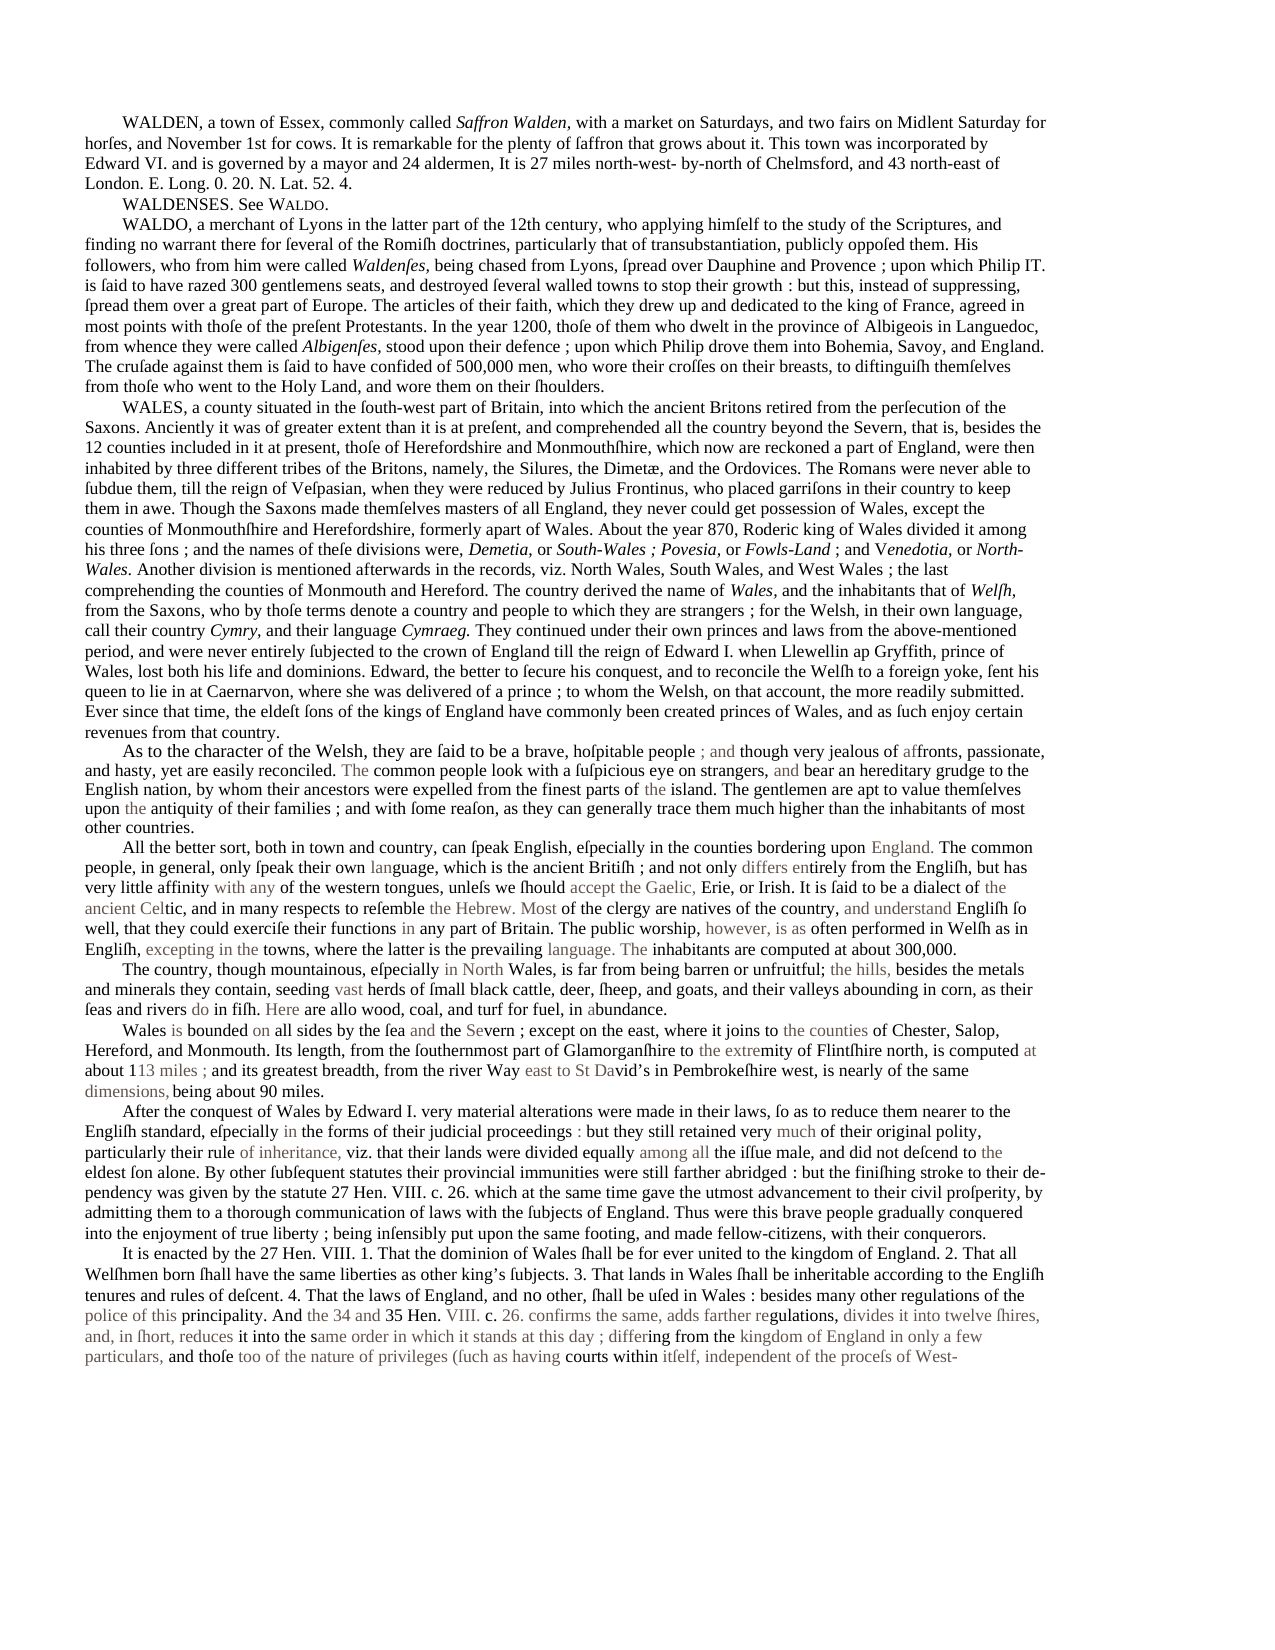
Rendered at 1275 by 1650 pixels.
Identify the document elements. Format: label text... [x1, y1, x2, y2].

text WALES, a county situated in the ſouth-west part of Britain, into which the ancient Britons retired from the perſecution of the Saxons. Anciently it was of greater extent than it is at preſent, and comprehended all the country beyond the Severn, that is, besides the 12 counties included in it at present, thoſe of Herefordshire and Monmouthſhire, which now are reckoned a part of England, were then inhabited by three different tribes of the Britons, namely, the Silures, the Dimetæ, and the Ordovices. The Romans were never able to ſubdue them, till the reign of Veſpasian, when they were reduced by Julius Frontinus, who placed garriſons in their country to keep them in awe. Though the Saxons made themſelves masters of all England, they never could get possession of Wales, except the counties of Monmouthſhire and Herefordshire, formerly apart of Wales. About the year 870, Roderic king of Wales divided it among his three ſons ; and the names of theſe divisions were, Demetia, or South-Wales ; Povesia, or Fowls-Land ; and Venedotia, or North-Wales. Another division is mentioned afterwards in the records, viz. North Wales, South Wales, and West Wales ; the last comprehending the counties of Monmouth and Hereford. The country derived the name of Wales, and the inhabitants that of Welſh, from the Saxons, who by thoſe terms denote a country and people to which they are strangers ; for the Welsh, in their own language, call their country Cymry, and their language Cymraeg. They continued under their own princes and laws from the above-mentioned period, and were never entirely ſubjected to the crown of England till the reign of Edward I. when Llewellin ap Gryffith, prince of Wales, lost both his life and dominions. Edward, the better to ſecure his conquest, and to reconcile the Welſh to a foreign yoke, ſent his queen to lie in at Caernarvon, where she was delivered of a prince ; to whom the Welsh, on that account, the more readily submitted. Ever since that time, the eldeſt ſons of the kings of England have commonly been created princes of Wales, and as ſuch enjoy certain revenues from that country. [84, 397, 1048, 742]
text WALDENSES. See Waldo. [84, 193, 1048, 214]
text The country, though mountainous, eſpecially in North Wales, is far from being barren or unfruitful; the hills, besides the metals and minerals they contain, seeding vast herds of ſmall black cattle, deer, ſheep, and goats, and their valleys abounding in corn, as their ſeas and rivers do in fiſh. Here are allo wood, coal, and turf for fuel, in abundance. [84, 959, 1048, 1019]
text WALDO, a merchant of Lyons in the latter part of the 12th century, who applying himſelf to the study of the Scriptures, and finding no warrant there for ſeveral of the Romiſh doctrines, particularly that of transubstantiation, publicly oppoſed them. His followers, who from him were called Waldenſes, being chased from Lyons, ſpread over Dauphine and Provence ; upon which Philip IT. is ſaid to have razed 300 gentlemens seats, and destroyed ſeveral walled towns to stop their growth : but this, instead of suppressing, ſpread them over a great part of Europe. The articles of their faith, which they drew up and dedicated to the king of France, agreed in most points with thoſe of the preſent Protestants. In the year 1200, thoſe of them who dwelt in the province of Albigeois in Languedoc, from whence they were called Albigenſes, stood upon their defence ; upon which Philip drove them into Bohemia, Savoy, and England. The cruſade against them is ſaid to have confided of 500,000 men, who wore their croſſes on their breasts, to diftinguiſh themſelves from thoſe who went to the Holy Land, and wore them on their ſhoulders. [84, 214, 1048, 397]
text WALDEN, a town of Essex, commonly called Saffron Walden, with a market on Saturdays, and two fairs on Midlent Saturday for horſes, and November 1st for cows. It is remarkable for the plenty of ſaffron that grows about it. This town was incorporated by Edward VI. and is governed by a mayor and 24 aldermen, It is 27 miles north-west- by-north of Chelmsford, and 43 north-east of London. E. Long. 0. 20. N. Lat. 52. 4. [84, 112, 1048, 193]
text Wales is bounded on all sides by the ſea and the Severn ; except on the east, where it joins to the counties of Chester, Salop, Hereford, and Monmouth. Its length, from the ſouthernmost part of Glamorganſhire to the extremity of Flintſhire north, is computed at about 113 miles ; and its greatest breadth, from the river Way east to St David’s in Pembrokeſhire west, is nearly of the same dimensions, being about 90 miles. [84, 1019, 1048, 1101]
text All the better sort, both in town and country, can ſpeak English, eſpecially in the counties bordering upon England. The common people, in general, only ſpeak their own language, which is the ancient Britiſh ; and not only differs entirely from the Engliſh, but has very little affinity with any of the western tongues, unleſs we ſhould accept the Gaelic, Erie, or Irish. It is ſaid to be a dialect of the ancient Celtic, and in many respects to reſemble the Hebrew. Most of the clergy are natives of the country, and understand Engliſh ſo well, that they could exerciſe their functions in any part of Britain. The public worship, however, is as often performed in Welſh as in Engliſh, excepting in the towns, where the latter is the prevailing language. The inhabitants are computed at about 300,000. [84, 837, 1048, 959]
text As to the character of the Welsh, they are ſaid to be a brave, hoſpitable people ; and though very jealous of affronts, passionate, and hasty, yet are easily reconciled. The common people look with a ſuſpicious eye on strangers, and bear an hereditary grudge to the English nation, by whom their ancestors were expelled from the finest parts of the island. The gentlemen are apt to value themſelves upon the antiquity of their families ; and with ſome reaſon, as they can generally trace them much higher than the inhabitants of most other countries. [84, 742, 1048, 837]
text It is enacted by the 27 Hen. VIII. 1. That the dominion of Wales ſhall be for ever united to the kingdom of England. 2. That all Welſhmen born ſhall have the same liberties as other king’s ſubjects. 3. That lands in Wales ſhall be inheritable according to the Engliſh tenures and rules of deſcent. 4. That the laws of England, and no other, ſhall be uſed in Wales : besides many other regulations of the police of this principality. And the 34 and 35 Hen. VIII. c. 26. confirms the same, adds farther regulations, divides it into twelve ſhires, and, in ſhort, reduces it into the same order in which it stands at this day ; differing from the kingdom of England in only a few particulars, and thoſe too of the nature of privileges (ſuch as having courts within itſelf, independent of the proceſs of West- [84, 1243, 1048, 1366]
text After the conquest of Wales by Edward I. very material alterations were made in their laws, ſo as to reduce them nearer to the Engliſh standard, eſpecially in the forms of their judicial proceedings : but they still retained very much of their original polity, particularly their rule of inheritance, viz. that their lands were divided equally among all the iſſue male, and did not deſcend to the eldest ſon alone. By other ſubſequent statutes their provincial immunities were still farther abridged : but the finiſhing stroke to their dependency was given by the statute 27 Hen. VIII. c. 26. which at the same time gave the utmost advancement to their civil proſperity, by admitting them to a thorough communication of laws with the ſubjects of England. Thus were this brave people gradually conquered into the enjoyment of true liberty ; being inſensibly put upon the same footing, and made fellow-citizens, with their conquerors. [84, 1101, 1048, 1243]
